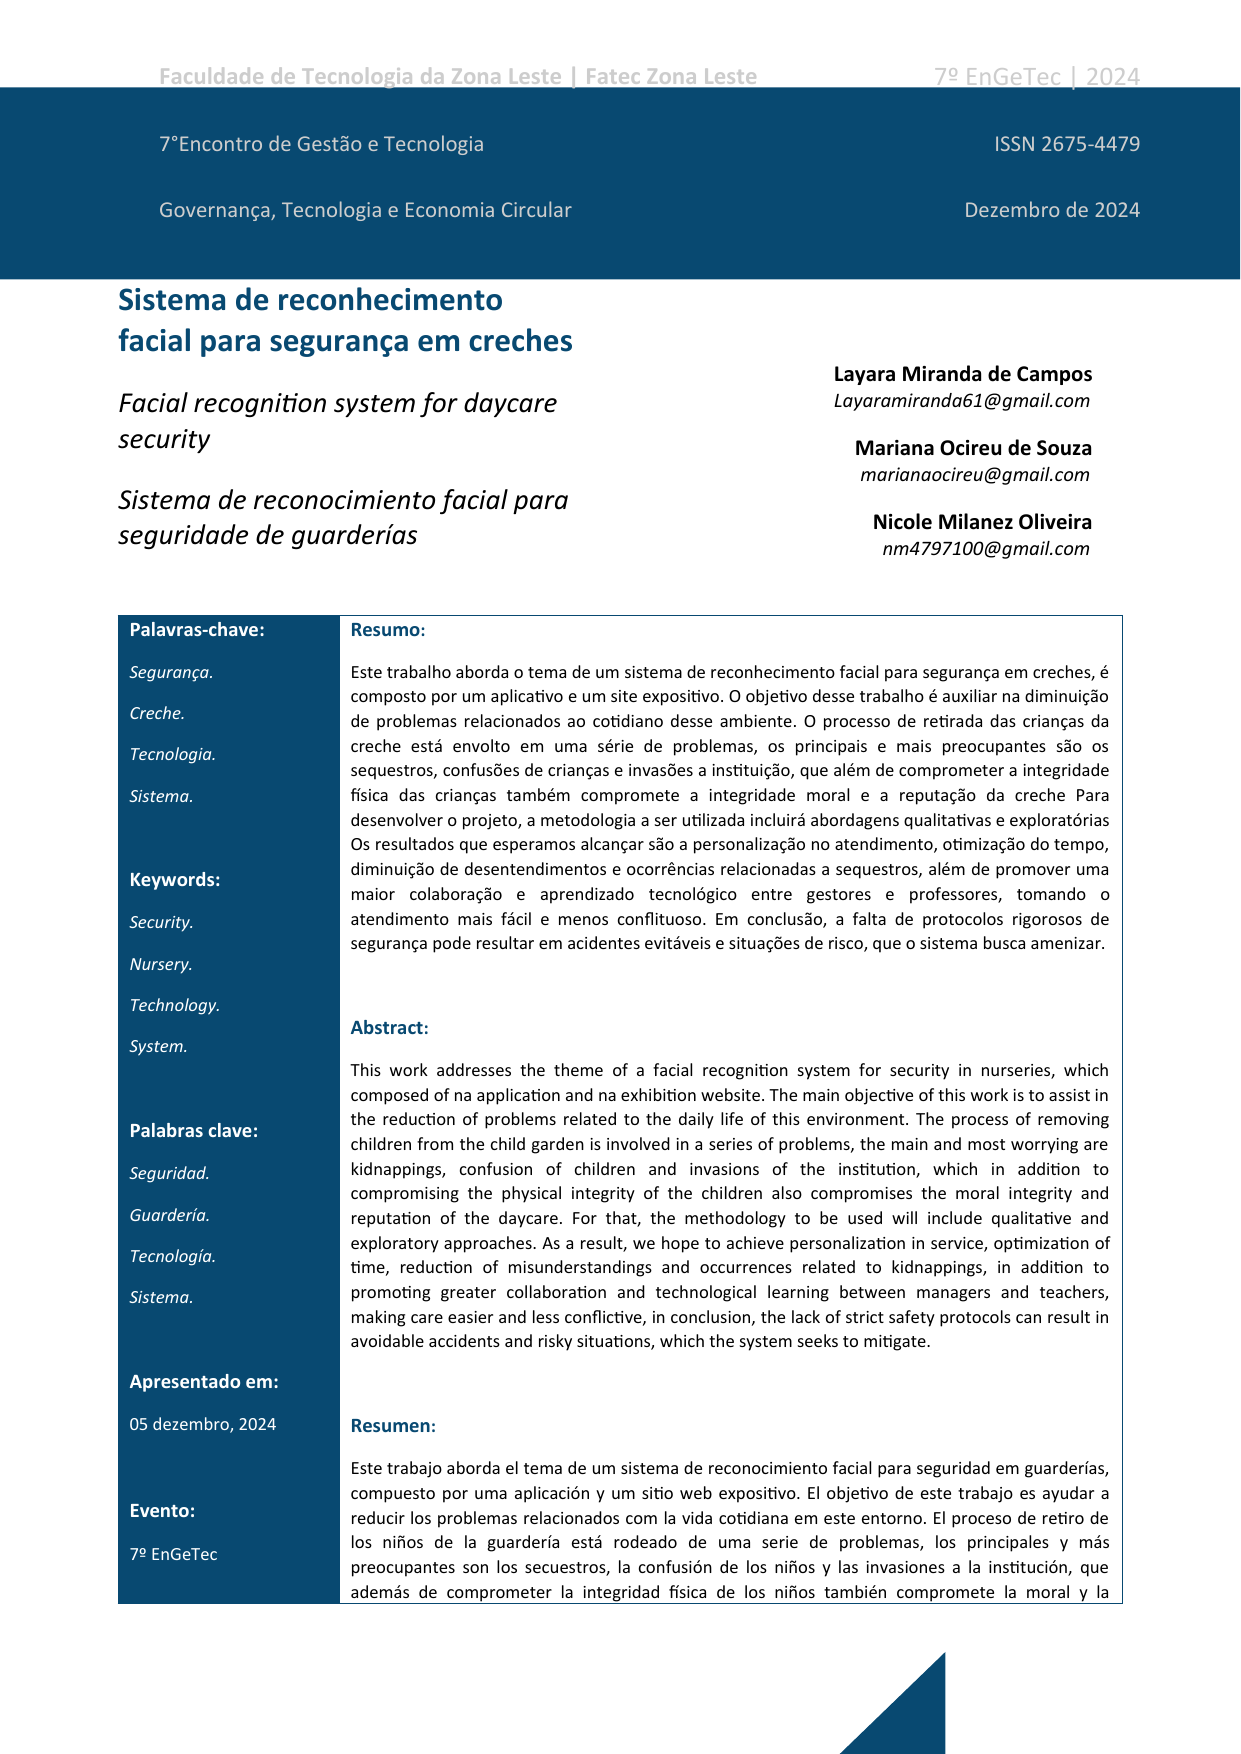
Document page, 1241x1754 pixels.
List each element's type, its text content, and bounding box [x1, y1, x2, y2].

text Sistema de reconhecimento facial para segurança em creches [118, 278, 583, 359]
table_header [119, 616, 339, 1603]
text Sistema de reconocimiento facial para seguridade de guarderías [118, 481, 583, 552]
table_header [340, 616, 1122, 1603]
text marianaocireu@gmail.com [657, 461, 1092, 487]
text Facial recognition system for daycare security [118, 384, 583, 456]
text nm4797100@gmail.com [657, 535, 1092, 560]
text Layaramiranda61@gmail.com [657, 387, 1092, 413]
text Mariana Ocireu de Souza [657, 433, 1092, 461]
text Layara Miranda de Campos [657, 359, 1092, 387]
text Nicole Milanez Oliveira [657, 507, 1092, 535]
